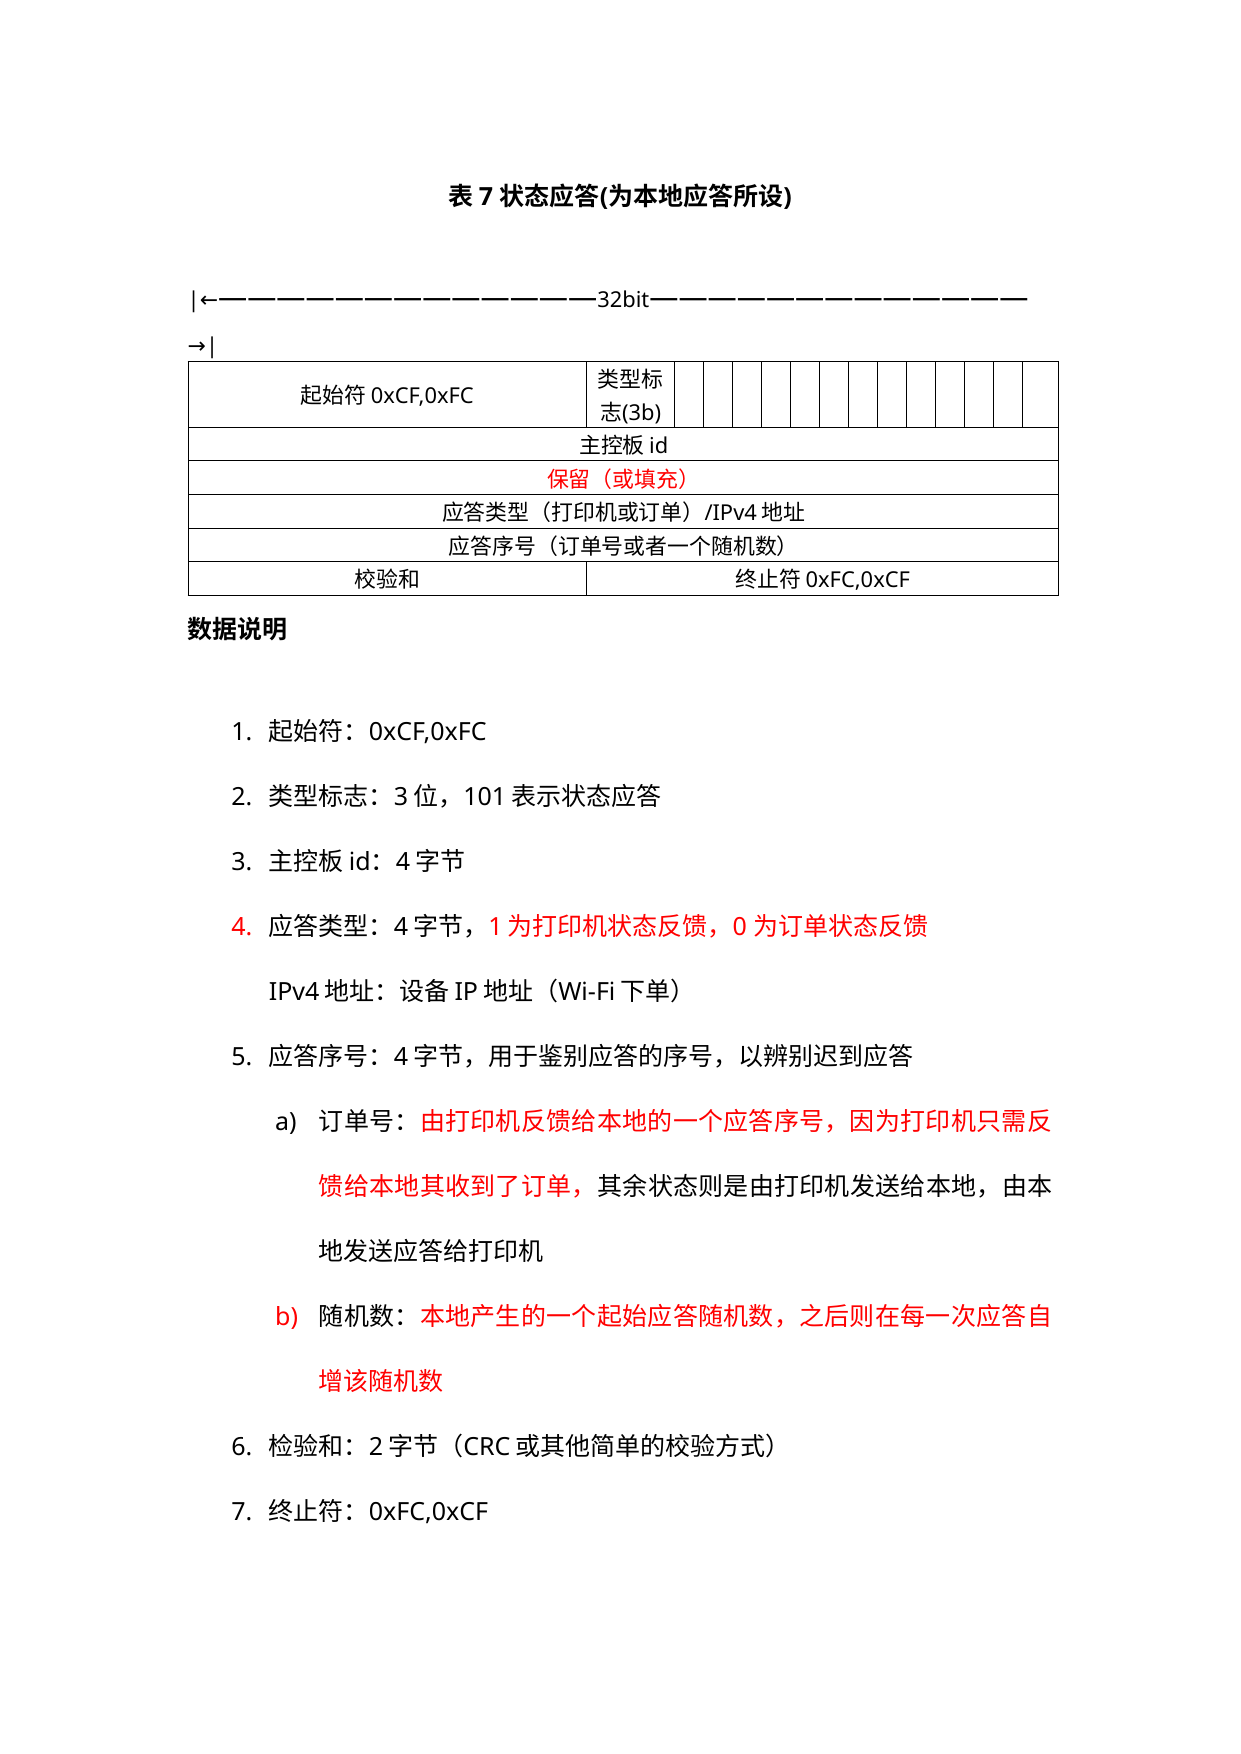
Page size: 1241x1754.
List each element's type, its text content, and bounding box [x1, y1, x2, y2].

table_header [733, 362, 761, 427]
text IPv4地址：设备IP地址（Wi-Fi下单） [269, 957, 1053, 1022]
list 起始符：0xCF,0xFC [231, 697, 1053, 762]
table_header [820, 362, 848, 427]
table_header [762, 362, 790, 427]
table_cell 主控板id [189, 428, 1058, 460]
text |←—————————————32bit—————————————→| [187, 263, 1053, 361]
table_header [994, 362, 1022, 427]
list 订单号：由打印机反馈给本地的一个应答序号，因为打印机只需反馈给本地其收到了订单，其余状态则是由打印机发送给本地，由本地发送应答给打印机 [275, 1087, 1053, 1282]
table_cell 保留（或填充） [189, 461, 1058, 494]
table_cell 应答类型（打印机或订单）/IPv4地址 [189, 495, 1058, 527]
table_cell 应答序号（订单号或者一个随机数） [189, 529, 1058, 561]
table_cell 终止符0xFC,0xCF [587, 562, 1058, 594]
table_cell 校验和 [189, 562, 586, 594]
list 类型标志：3位，101表示状态应答 [231, 762, 1053, 827]
table_header 起始符0xCF,0xFC [189, 362, 586, 427]
subtitle 表7 状态应答(为本地应答所设) [187, 162, 1053, 227]
list 终止符：0xFC,0xCF [231, 1477, 1053, 1542]
table_header [849, 362, 877, 427]
list 检验和：2字节（CRC或其他简单的校验方式） [231, 1412, 1053, 1477]
list 应答序号：4字节，用于鉴别应答的序号，以辨别迟到应答 [231, 1022, 1053, 1087]
table_header [675, 362, 703, 427]
table_header 类型标志(3b) [587, 362, 674, 427]
table_header [1023, 362, 1058, 427]
list 主控板id：4字节 [231, 827, 1053, 892]
table_header [907, 362, 935, 427]
table_header [704, 362, 732, 427]
table_header [936, 362, 964, 427]
list 随机数：本地产生的一个起始应答随机数，之后则在每一次应答自增该随机数 [275, 1282, 1053, 1412]
table_header [791, 362, 819, 427]
table_header [878, 362, 906, 427]
table_header [965, 362, 993, 427]
list 应答类型：4字节，1为打印机状态反馈，0 为订单状态反馈 [231, 892, 1053, 957]
text 数据说明 [187, 596, 1053, 661]
